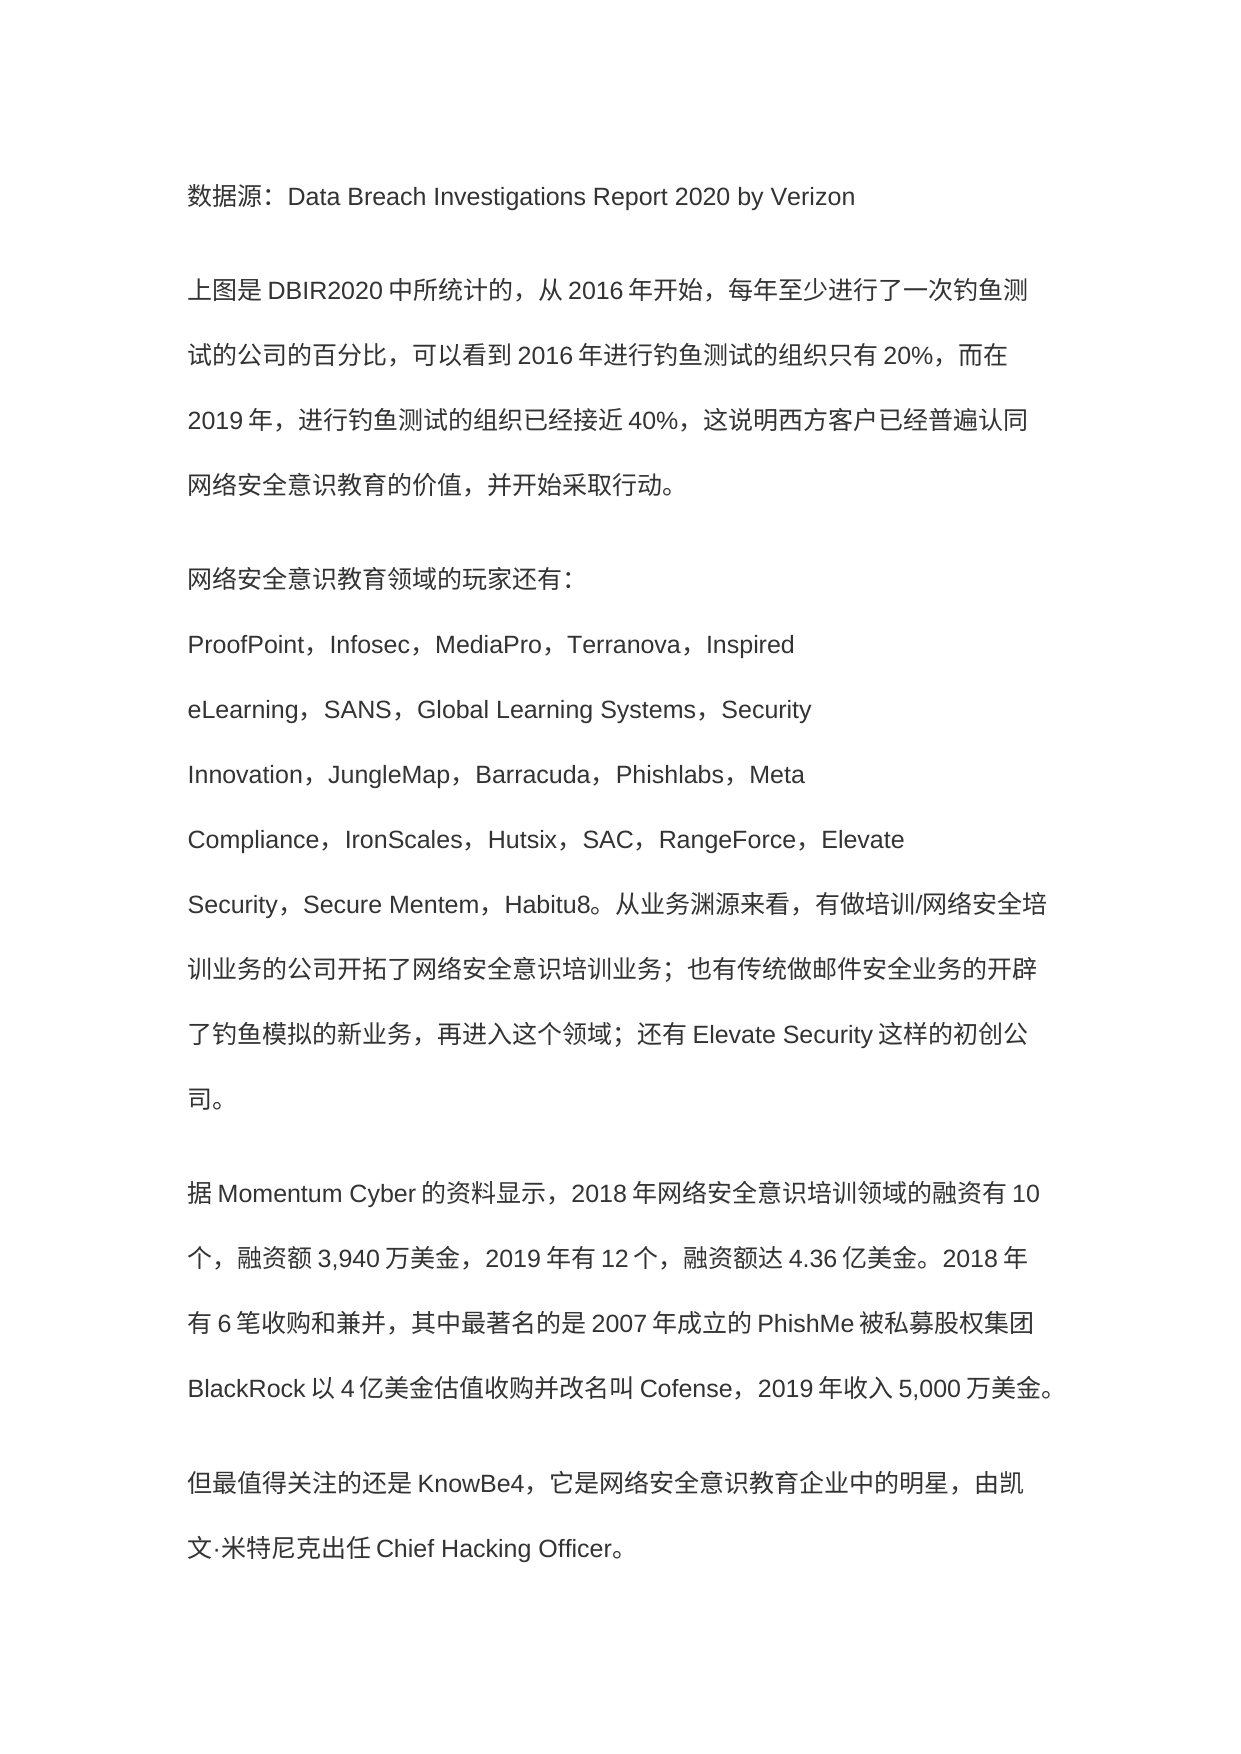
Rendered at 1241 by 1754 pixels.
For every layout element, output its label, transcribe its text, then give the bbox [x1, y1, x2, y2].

text 网络安全意识教育领域的玩家还有：ProofPoint，Infosec，MediaPro，Terranova，Inspired eLearning，SANS，Global Learning Systems，Security Innovation，JungleMap，Barracuda，Phishlabs，Meta Compliance，IronScales，Hutsix，SAC，RangeForce，Elevate Security，Secure Mentem，Habitu8。从业务渊源来看，有做培训/网络安全培训业务的公司开拓了网络安全意识培训业务；也有传统做邮件安全业务的开辟了钓鱼模拟的新业务，再进入这个领域；还有Elevate Security这样的初创公司。 [187, 545, 1053, 1130]
text 数据源：Data Breach Investigations Report 2020 by Verizon [187, 162, 1053, 227]
text 据Momentum Cyber的资料显示，2018年网络安全意识培训领域的融资有10个，融资额3,940万美金，2019年有12个，融资额达4.36亿美金。2018年有6笔收购和兼并，其中最著名的是2007年成立的PhishMe被私募股权集团BlackRock以4亿美金估值收购并改名叫Cofense，2019年收入5,000万美金。 [187, 1159, 1053, 1419]
text 但最值得关注的还是KnowBe4，它是网络安全意识教育企业中的明星，由凯文·米特尼克出任Chief Hacking Officer。 [187, 1449, 1053, 1579]
text 上图是DBIR2020中所统计的，从2016年开始，每年至少进行了一次钓鱼测试的公司的百分比，可以看到2016年进行钓鱼测试的组织只有20%，而在2019年，进行钓鱼测试的组织已经接近40%，这说明西方客户已经普遍认同网络安全意识教育的价值，并开始采取行动。 [187, 256, 1053, 516]
